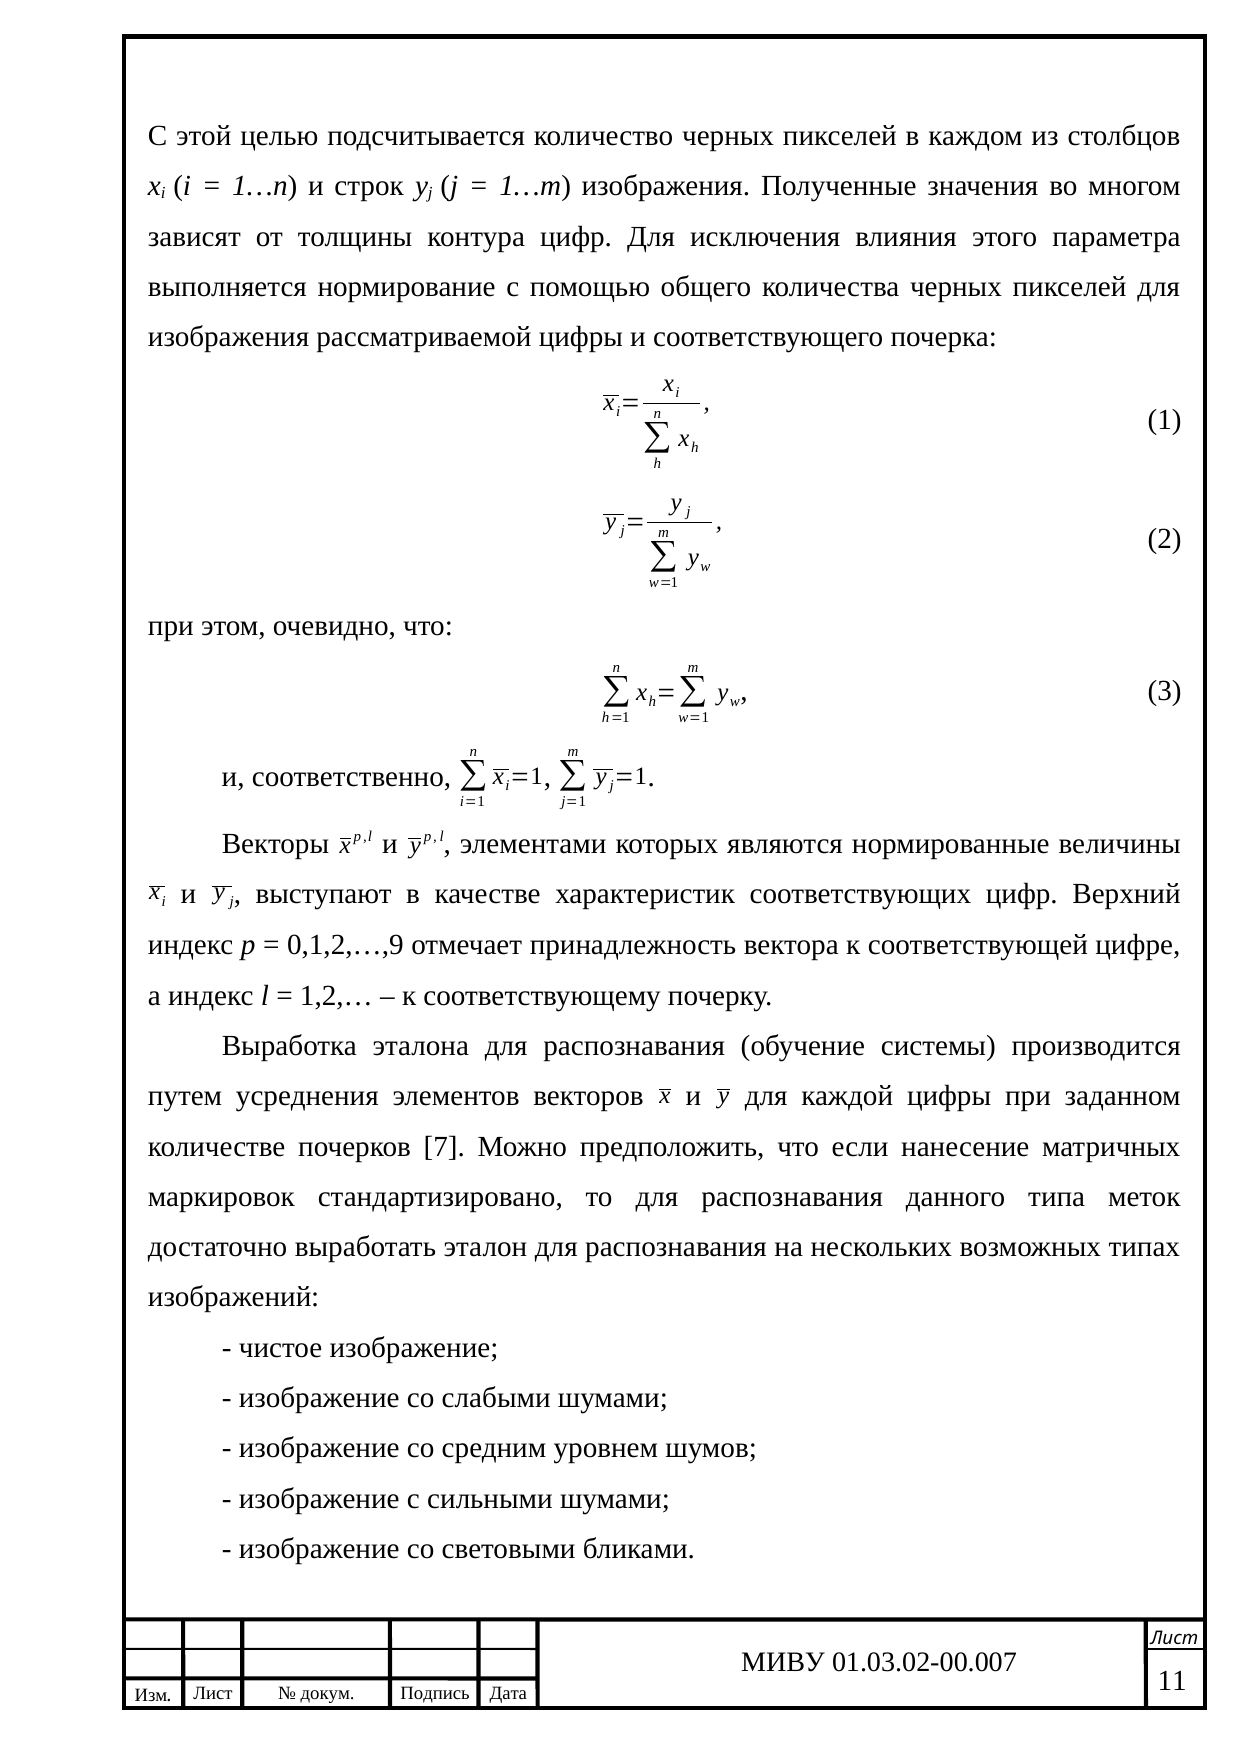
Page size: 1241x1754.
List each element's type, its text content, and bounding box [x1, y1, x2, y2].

text - изображение со средним уровнем шумов; [148, 1431, 1181, 1464]
text - чистое изображение; [148, 1330, 1181, 1363]
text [148, 118, 1181, 353]
text - изображение с сильными шумами; [148, 1481, 1181, 1514]
text - изображение со слабыми шумами; [148, 1380, 1181, 1414]
text - изображение со световыми бликами. [148, 1531, 1181, 1565]
text при этом, очевидно, что: [148, 608, 1181, 641]
text , (3) [148, 658, 1181, 725]
text Векторы и , элементами которых являются нормированные величины и , выступают в качестве характеристик соответствующих цифр. Верхний индекс p = 0,1,2,…,9 отмечает принадлежность вектора к соответствующей цифре, а индекс l = 1,2,… – к соответствующему почерку. [148, 826, 1181, 1011]
text Выработка эталона для распознавания (обучение системы) производится путем усреднения элементов векторов и для каждой цифры при заданном количестве почерков [7]. Можно предположить, что если нанесение матричных маркировок стандартизировано, то для распознавания данного типа меток достаточно выработать эталон для распознавания на нескольких возможных типах изображений: [148, 1028, 1181, 1313]
text (2) [148, 489, 1181, 591]
text и, соответственно, , . [148, 742, 1181, 809]
text (1) [148, 370, 1181, 472]
